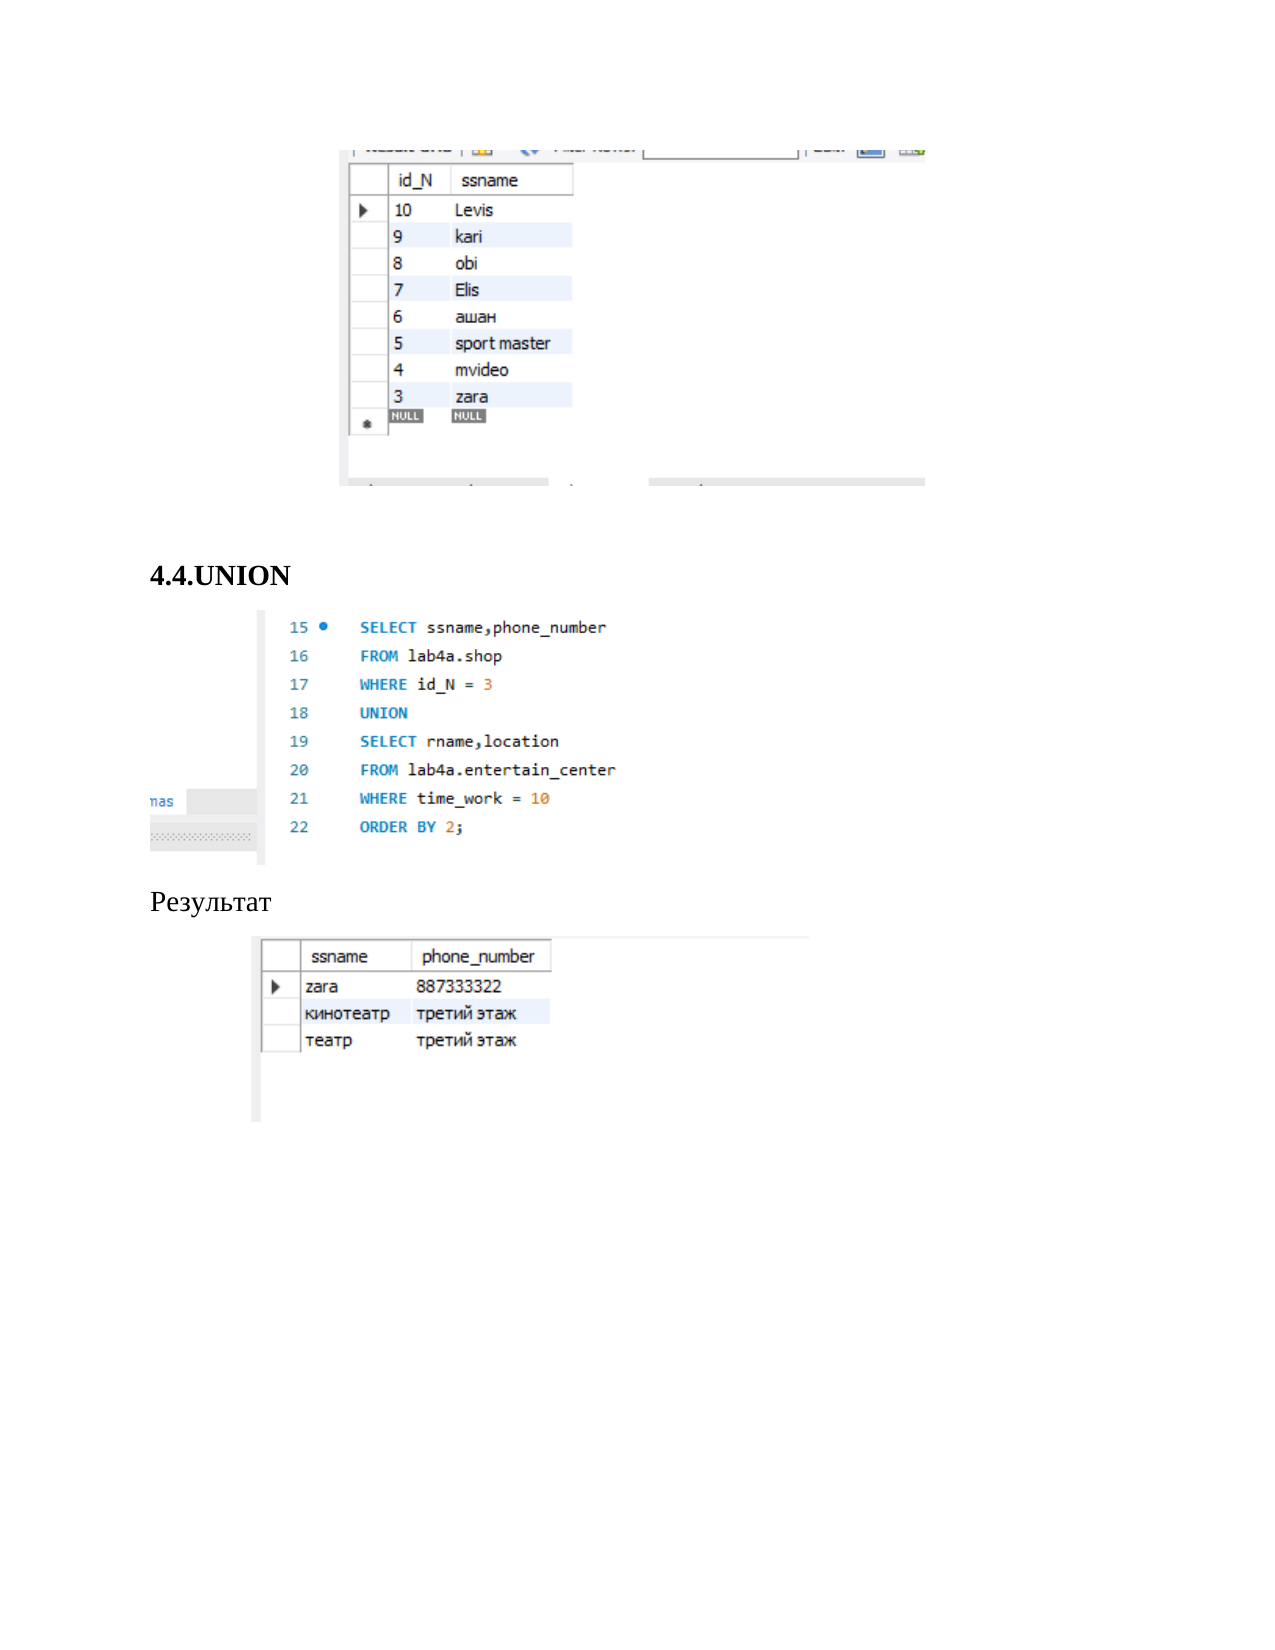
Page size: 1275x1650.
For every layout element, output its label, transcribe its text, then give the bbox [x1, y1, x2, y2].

text 4.4.UNION [150, 558, 1125, 591]
picture [150, 936, 810, 1122]
picture [150, 610, 1125, 865]
text Результат [150, 884, 1125, 917]
picture [150, 150, 926, 486]
